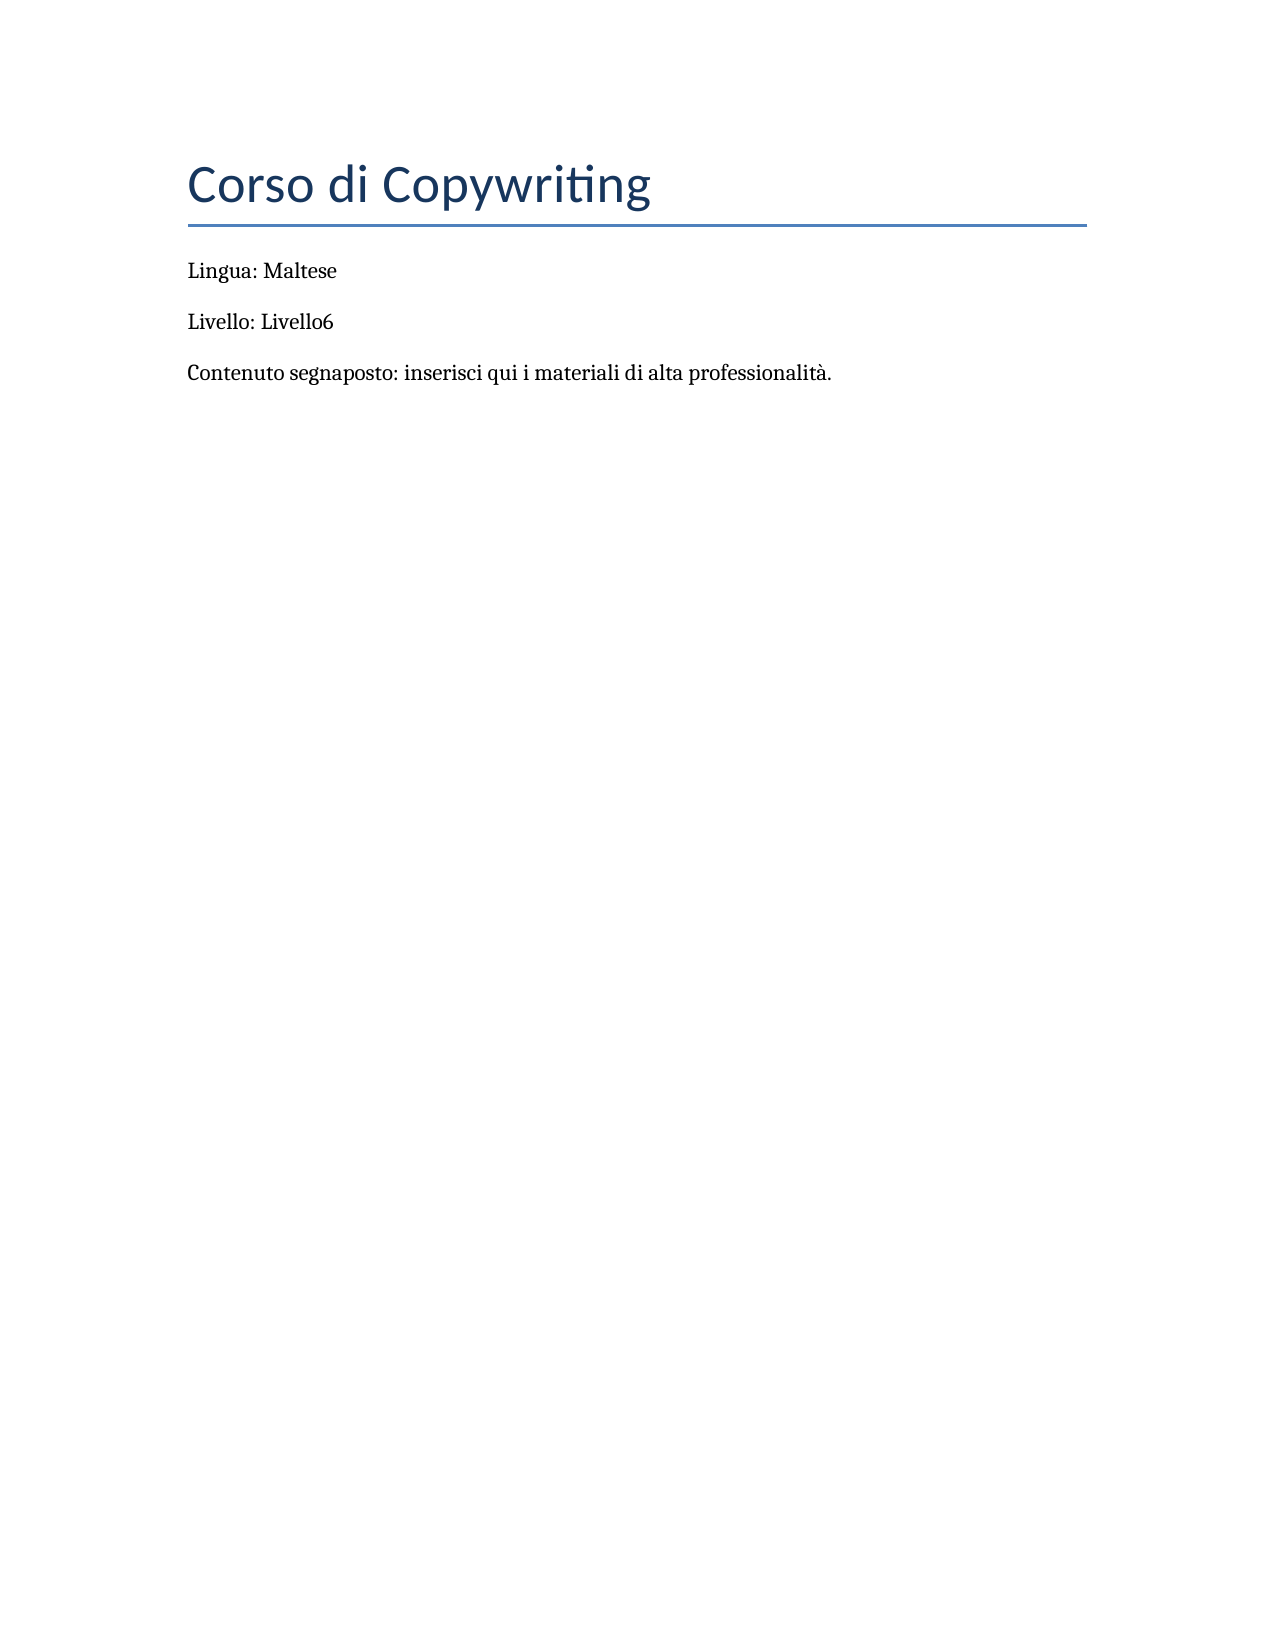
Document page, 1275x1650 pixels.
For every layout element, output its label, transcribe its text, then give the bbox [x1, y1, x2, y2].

text Lingua: Maltese [187, 258, 1087, 284]
text Livello: Livello6 [187, 309, 1087, 335]
title Corso di Copywriting [187, 150, 1087, 227]
text Contenuto segnaposto: inserisci qui i materiali di alta professionalità. [187, 360, 1087, 386]
